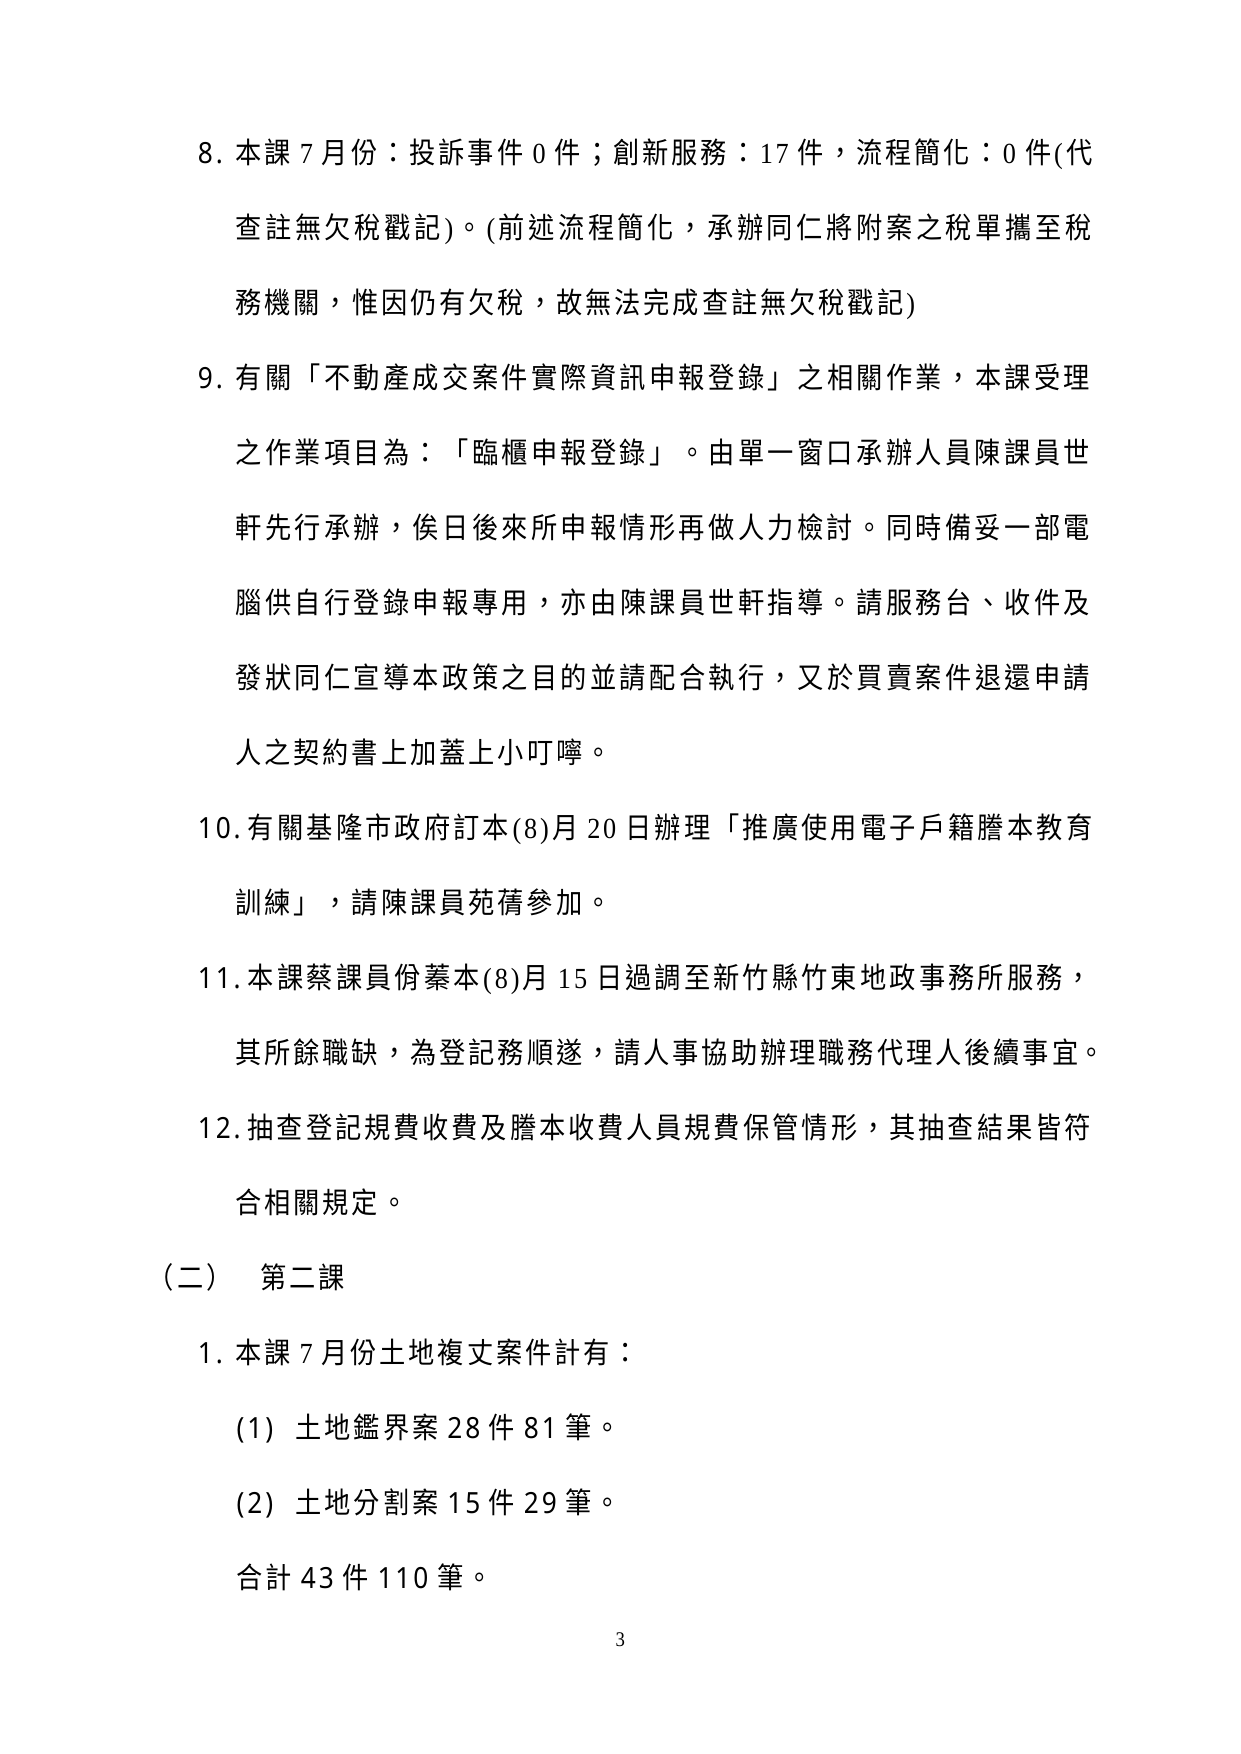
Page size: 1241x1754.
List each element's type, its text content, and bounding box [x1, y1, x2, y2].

list 土地分割案15件29筆。 [236, 1463, 1092, 1538]
text 合計43件110筆。 [236, 1538, 1092, 1613]
list 第二課 [148, 1238, 1092, 1313]
list 有關「不動產成交案件實際資訊申報登錄」之相關作業，本課受理之作業項目為：「臨櫃申報登錄」。由單一窗口承辦人員陳課員世軒先行承辦，俟日後來所申報情形再做人力檢討。同時備妥一部電腦供自行登錄申報專用，亦由陳課員世軒指導。請服務台、收件及發狀同仁宣導本政策之目的並請配合執行，又於買賣案件退還申請人之契約書上加蓋上小叮嚀。 [198, 338, 1092, 788]
list 本課7月份：投訴事件0件；創新服務：17件，流程簡化：0件(代查註無欠稅戳記)。(前述流程簡化，承辦同仁將附案之稅單攜至稅務機關，惟因仍有欠稅，故無法完成查註無欠稅戳記) [198, 113, 1092, 338]
list 有關基隆市政府訂本(8)月20日辦理「推廣使用電子戶籍謄本教育訓練」，請陳課員苑蒨參加。 [198, 788, 1092, 938]
list 抽查登記規費收費及謄本收費人員規費保管情形，其抽查結果皆符合相關規定。 [198, 1088, 1092, 1238]
list 本課蔡課員佾蓁本(8)月15日過調至新竹縣竹東地政事務所服務，其所餘職缺，為登記務順遂，請人事協助辦理職務代理人後續事宜。 [198, 938, 1092, 1088]
list 土地鑑界案28件81筆。 [236, 1388, 1092, 1463]
list 本課7月份土地複丈案件計有： [198, 1313, 1092, 1388]
